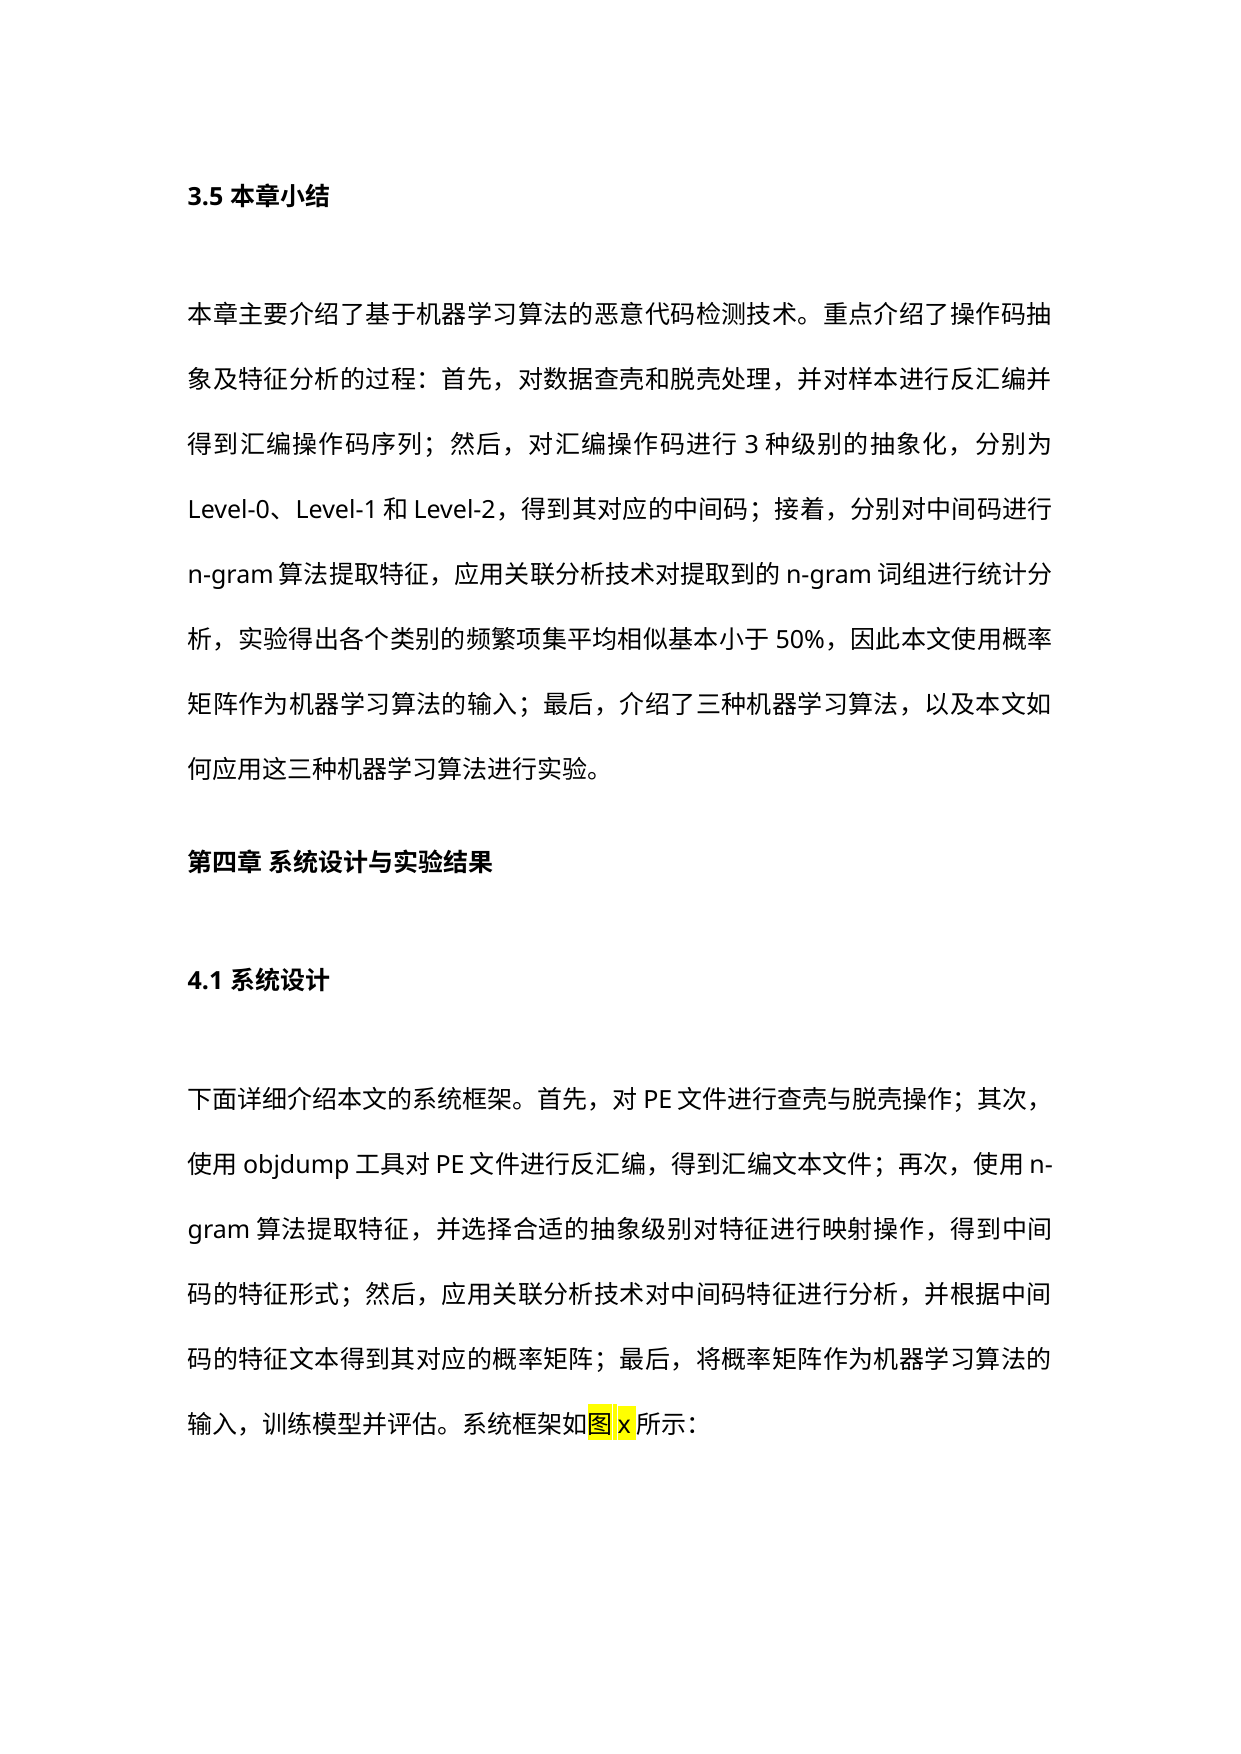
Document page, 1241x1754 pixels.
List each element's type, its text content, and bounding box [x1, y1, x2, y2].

text 下面详细介绍本文的系统框架。首先，对PE文件进行查壳与脱壳操作；其次，使用objdump工具对PE文件进行反汇编，得到汇编文本文件；再次，使用n-gram算法提取特征，并选择合适的抽象级别对特征进行映射操作，得到中间码的特征形式；然后，应用关联分析技术对中间码特征进行分析，并根据中间码的特征文本得到其对应的概率矩阵；最后，将概率矩阵作为机器学习算法的输入，训练模型并评估。系统框架如图x所示： [187, 1065, 1053, 1455]
text 4.1 系统设计 [187, 946, 1053, 1011]
text 第四章 系统设计与实验结果 [187, 828, 1053, 893]
text 3.5 本章小结 [187, 162, 1053, 227]
text 本章主要介绍了基于机器学习算法的恶意代码检测技术。重点介绍了操作码抽象及特征分析的过程：首先，对数据查壳和脱壳处理，并对样本进行反汇编并得到汇编操作码序列；然后，对汇编操作码进行3种级别的抽象化，分别为Level-0、Level-1和Level-2，得到其对应的中间码；接着，分别对中间码进行n-gram算法提取特征，应用关联分析技术对提取到的n-gram词组进行统计分析，实验得出各个类别的频繁项集平均相似基本小于50%，因此本文使用概率矩阵作为机器学习算法的输入；最后，介绍了三种机器学习算法，以及本文如何应用这三种机器学习算法进行实验。 [187, 281, 1053, 801]
